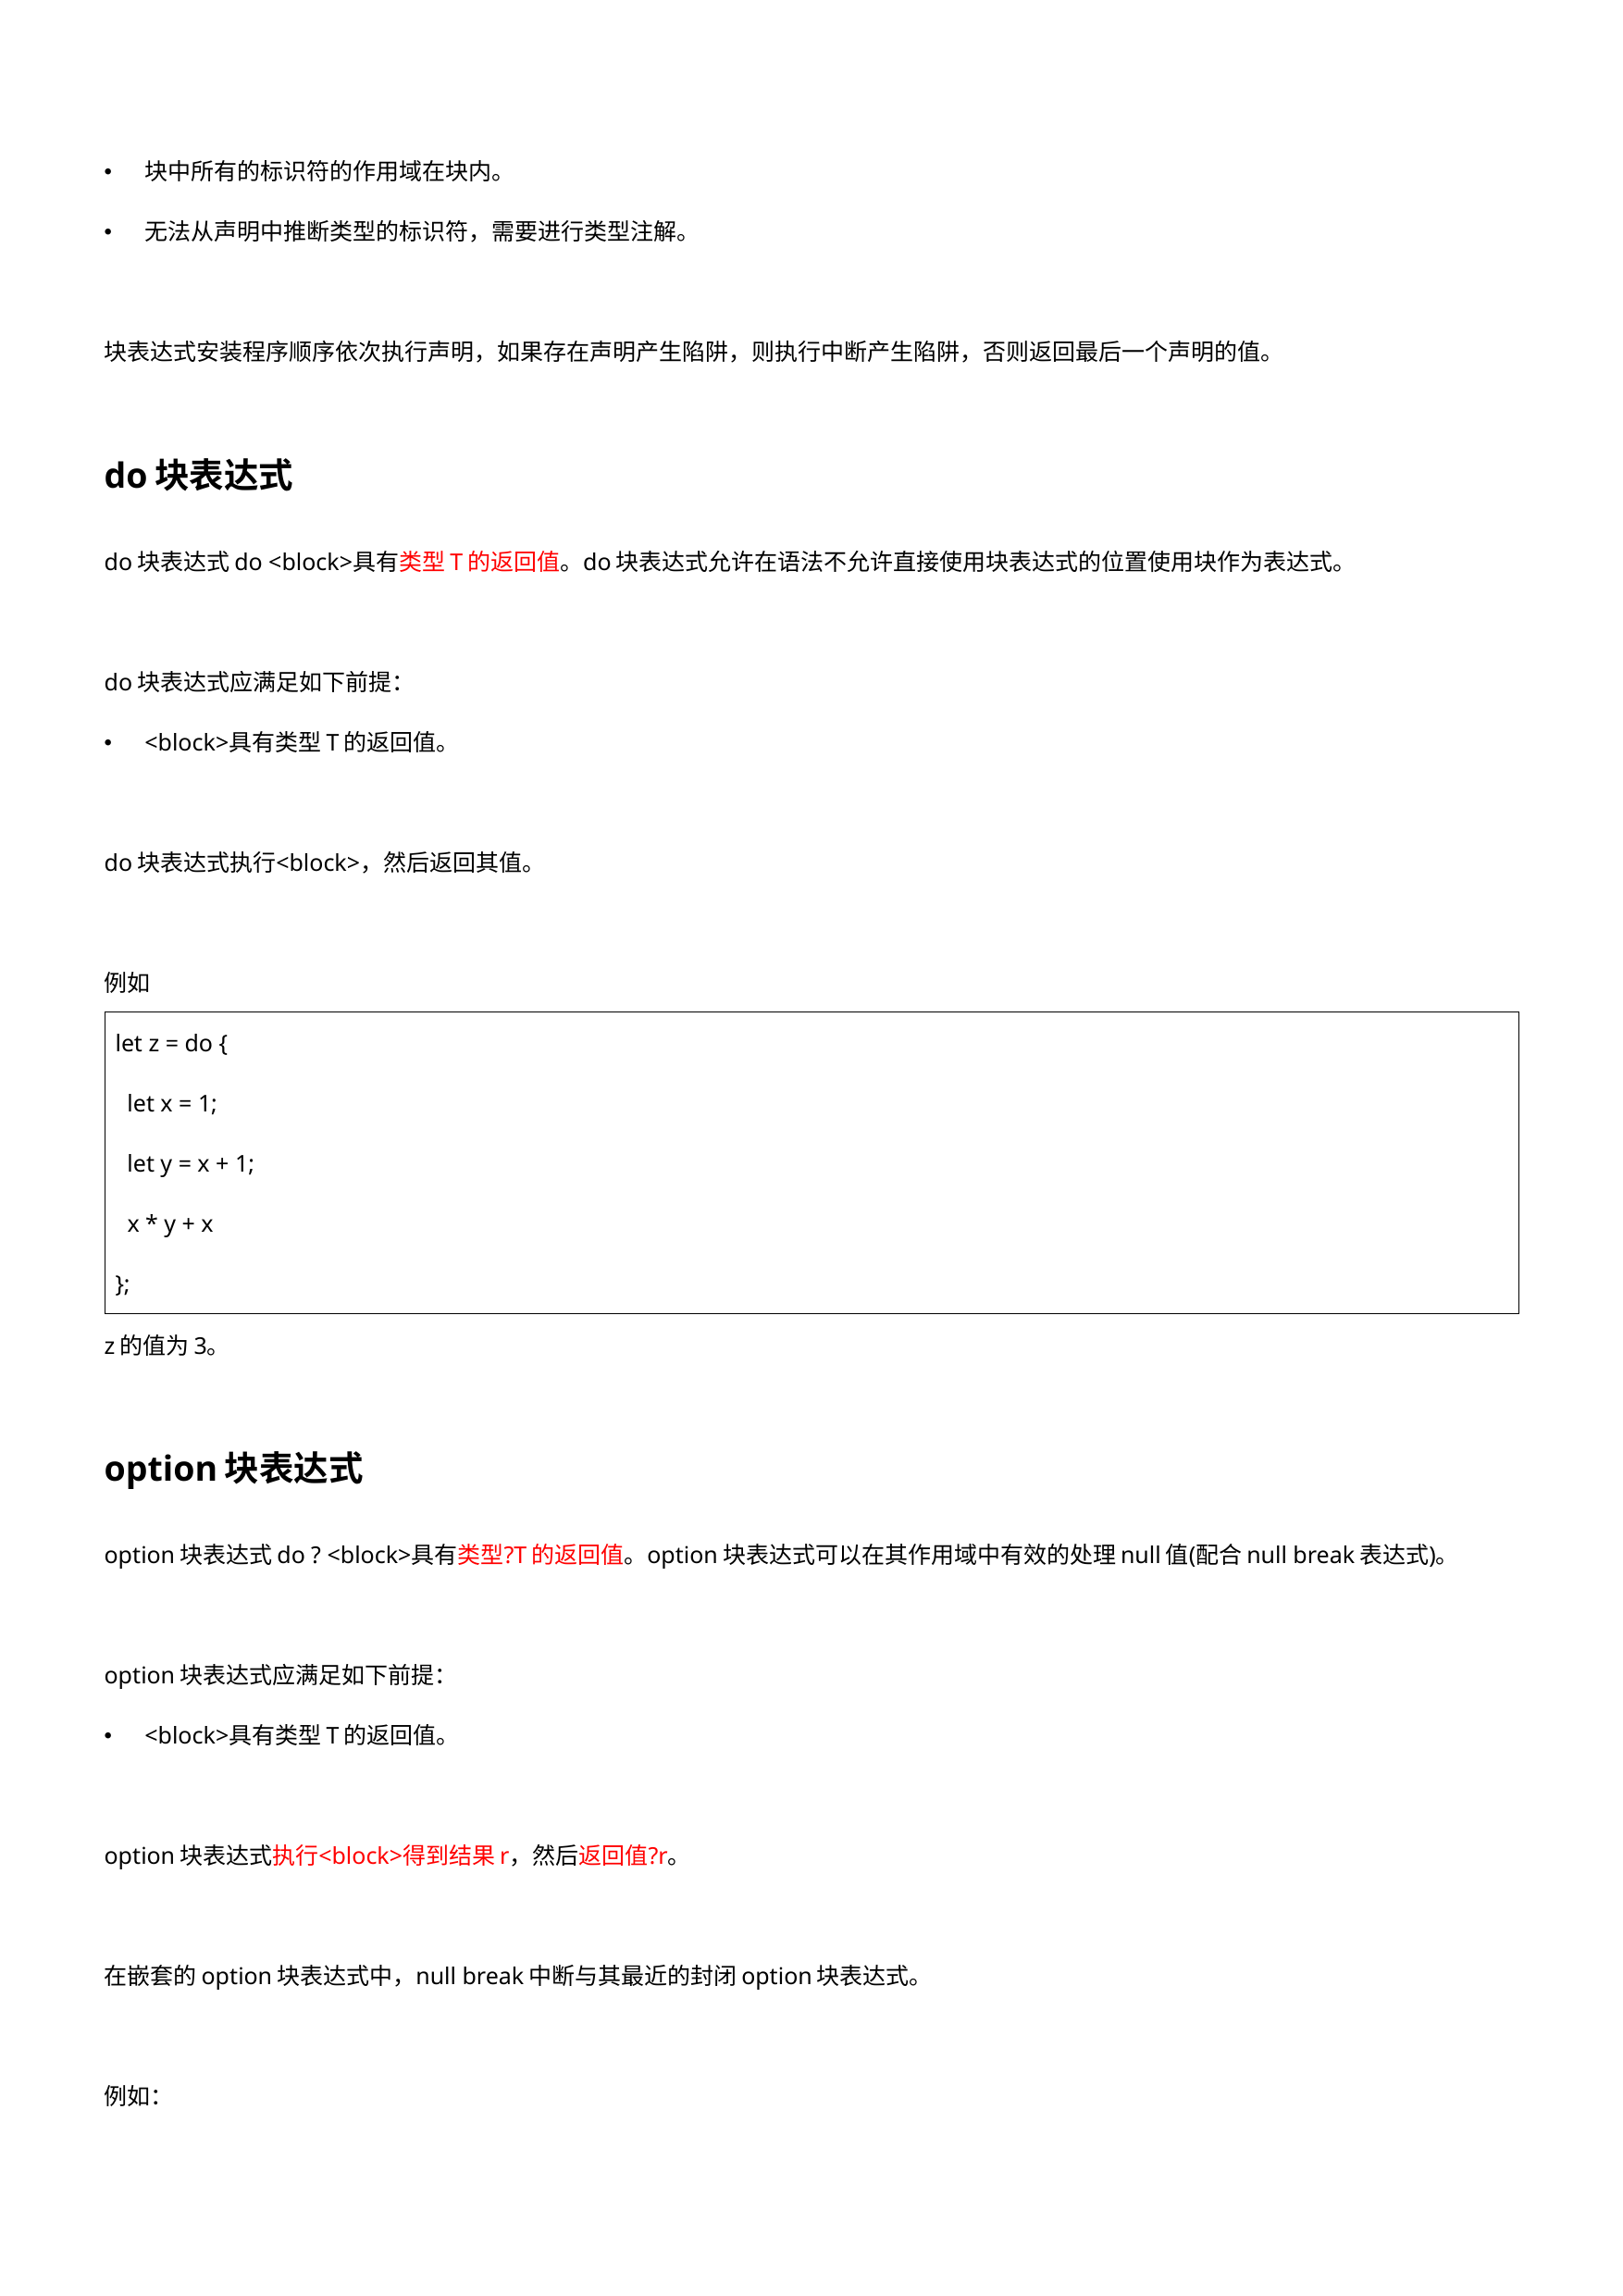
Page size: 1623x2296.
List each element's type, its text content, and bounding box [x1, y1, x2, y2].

text 块表达式安装程序顺序依次执行声明，如果存在声明产生陷阱，则执行中断产生陷阱，否则返回最后一个声明的值。 [104, 320, 1518, 380]
subtitle do块表达式 [104, 442, 1518, 503]
text 在嵌套的option块表达式中，null break中断与其最近的封闭option块表达式。 [104, 1944, 1518, 2004]
list 无法从声明中推断类型的标识符，需要进行类型注解。 [104, 200, 1518, 260]
list <block>具有类型T的返回值。 [104, 1704, 1518, 1764]
list 块中所有的标识符的作用域在块内。 [104, 140, 1518, 200]
text z的值为3。 [104, 1314, 1518, 1374]
text do块表达式执行<block>，然后返回其值。 [104, 831, 1518, 891]
text option块表达式执行<block>得到结果r，然后返回值?r。 [104, 1824, 1518, 1884]
text 例如： [104, 2065, 1518, 2125]
text option块表达式do ? <block>具有类型?T的返回值。option块表达式可以在其作用域中有效的处理null值(配合null break表达式)。 [104, 1523, 1518, 1583]
text do块表达式do <block>具有类型T的返回值。do块表达式允许在语法不允许直接使用块表达式的位置使用块作为表达式。 [104, 530, 1518, 590]
text do块表达式应满足如下前提： [104, 651, 1518, 711]
text option块表达式应满足如下前提： [104, 1644, 1518, 1704]
text 例如 [104, 951, 1518, 1011]
list <block>具有类型T的返回值。 [104, 711, 1518, 771]
subtitle option块表达式 [104, 1436, 1518, 1496]
table_header let z = do { let x = 1; let y = x + 1; x * y + x }; [105, 1012, 1518, 1313]
